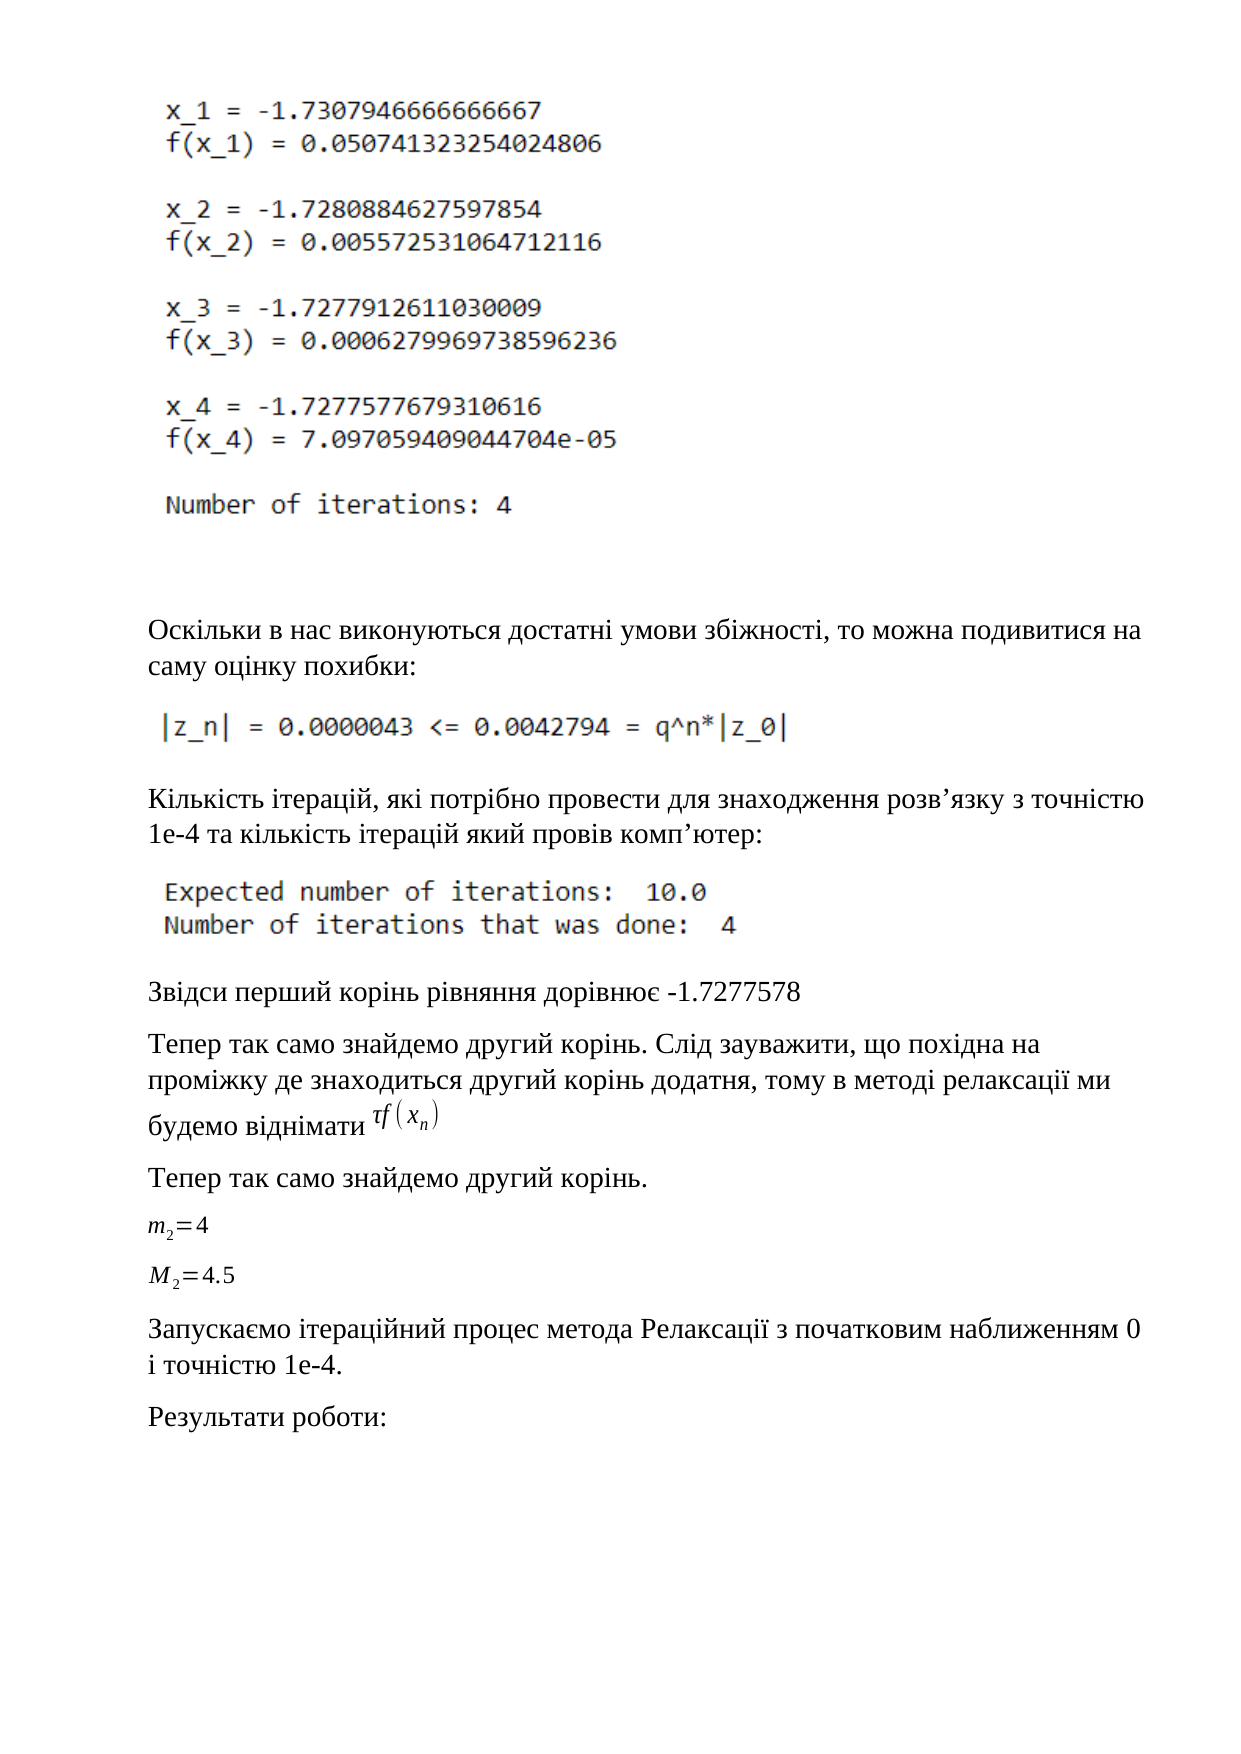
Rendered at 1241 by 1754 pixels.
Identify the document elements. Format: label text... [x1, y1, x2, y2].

picture [147, 868, 762, 956]
text Тепер так само знайдемо другий корінь. [148, 1160, 1152, 1193]
picture [147, 88, 632, 542]
picture [147, 700, 797, 763]
text Результати роботи: [148, 1399, 1152, 1433]
text Звідси перший корінь рівняння дорівнює -1.7277578 [148, 974, 1152, 1008]
text Оскільки в нас виконуються достатні умови збіжності, то можна подивитися на саму оцінку похибки: [148, 612, 1152, 681]
text Тепер так само знайдемо другий корінь. Слід зауважити, що похідна на проміжку де знаходиться другий корінь додатня, тому в методі релаксації ми будемо віднімати [148, 1026, 1152, 1141]
text Запускаємо ітераційний процес метода Релаксації з початковим наближенням 0 і точністю 1е-4. [148, 1311, 1152, 1381]
text Кількість ітерацій, які потрібно провести для знаходження розв’язку з точністю 1е-4 та кількість ітерацій який провів комп’ютер: [148, 781, 1152, 850]
